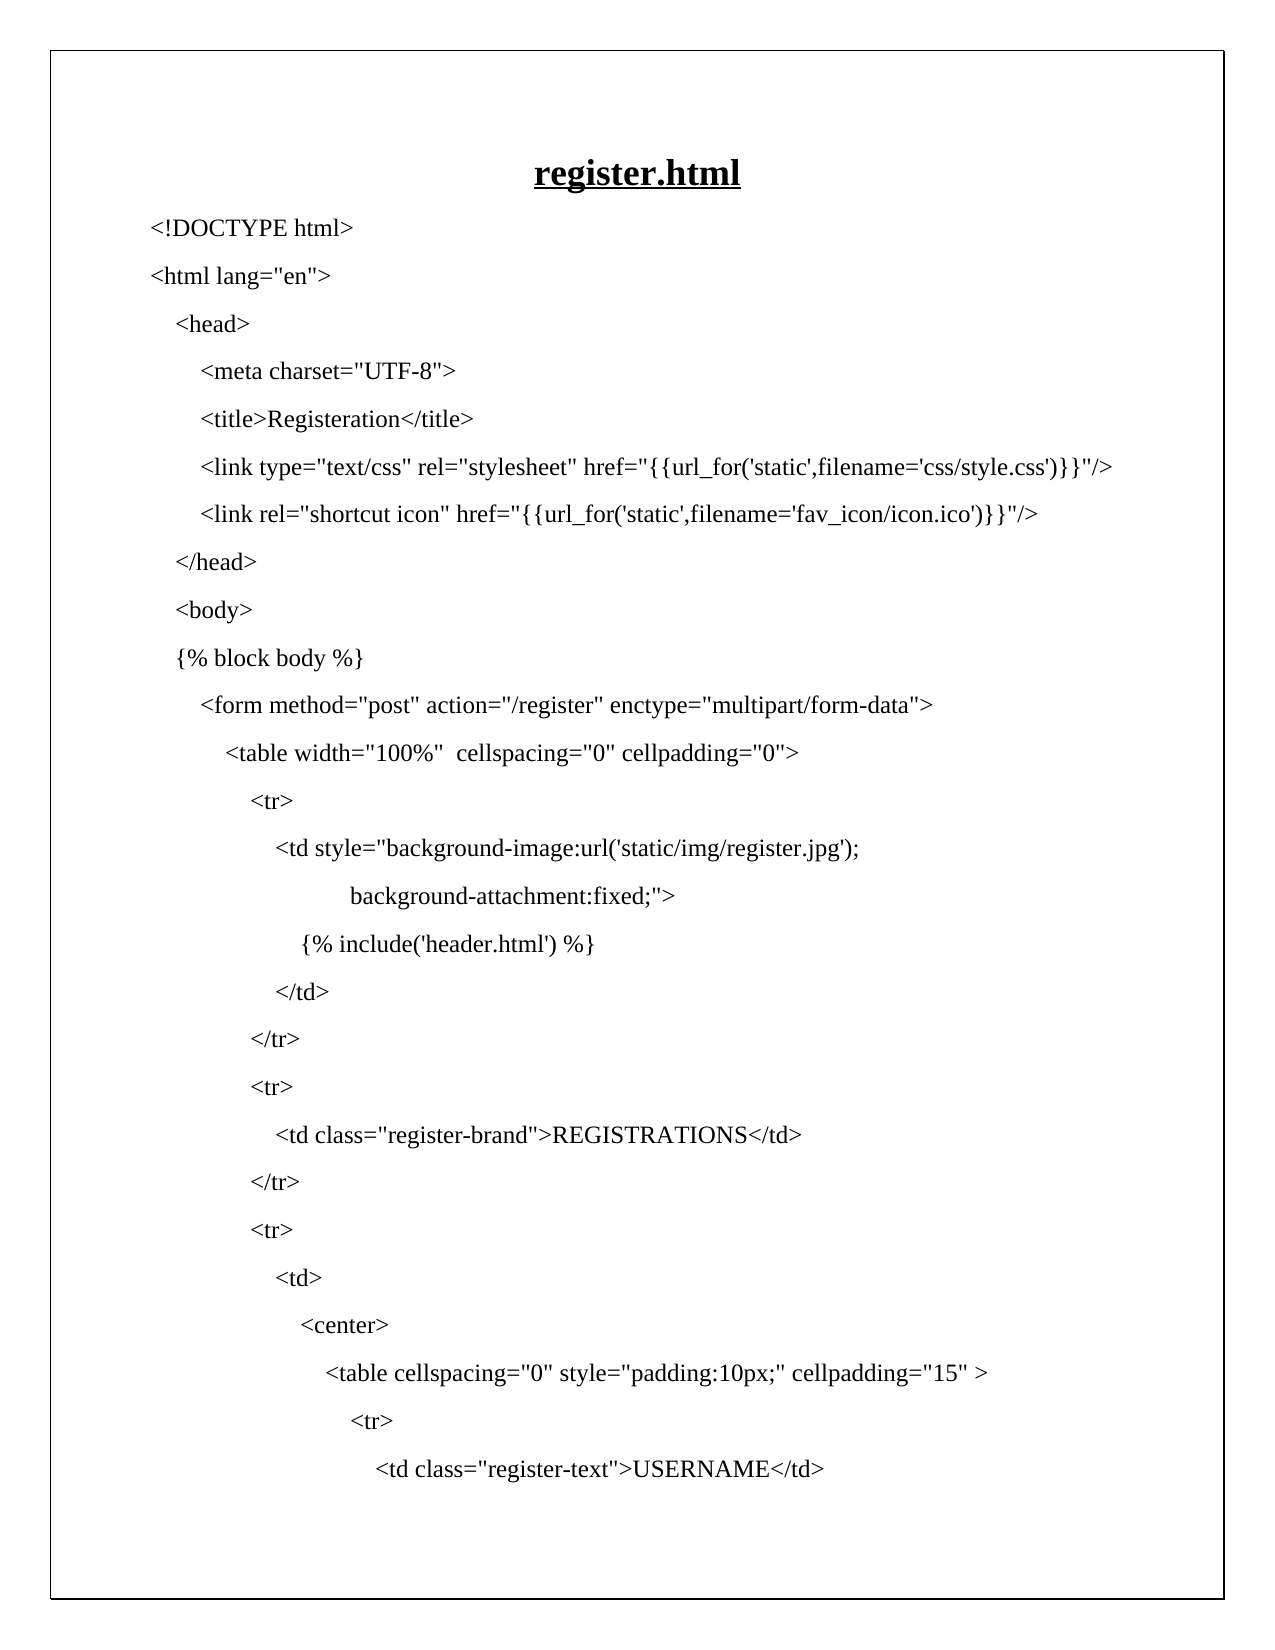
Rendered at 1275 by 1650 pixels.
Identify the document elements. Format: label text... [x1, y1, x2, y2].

text <tr> [150, 786, 1124, 814]
text </tr> [150, 1024, 1124, 1053]
text <title>Registeration</title> [150, 404, 1124, 433]
text <head> [150, 309, 1124, 337]
text <tr> [150, 1215, 1124, 1244]
text <td class="register-brand">REGISTRATIONS</td> [150, 1120, 1124, 1148]
text <meta charset="UTF-8"> [150, 356, 1124, 385]
text <table cellspacing="0" style="padding:10px;" cellpadding="15" > [150, 1358, 1124, 1387]
text <table width="100%" cellspacing="0" cellpadding="0"> [150, 738, 1124, 767]
text <html lang="en"> [150, 261, 1124, 290]
text register.html [150, 150, 1124, 193]
text <center> [150, 1311, 1124, 1339]
text <tr> [150, 1072, 1124, 1101]
text <td> [150, 1263, 1124, 1292]
text {% block body %} [150, 643, 1124, 671]
text </td> [150, 977, 1124, 1005]
text {% include('header.html') %} [150, 929, 1124, 958]
text <!DOCTYPE html> [150, 213, 1124, 242]
text <tr> [150, 1406, 1124, 1435]
text background-attachment:fixed;"> [150, 881, 1124, 910]
text <td style="background-image:url('static/img/register.jpg'); [150, 833, 1124, 862]
text <body> [150, 595, 1124, 624]
text <link type="text/css" rel="stylesheet" href="{{url_for('static',filename='css/style.css')}}"/> [150, 452, 1124, 481]
text <link rel="shortcut icon" href="{{url_for('static',filename='fav_icon/icon.ico')}}"/> [150, 499, 1124, 528]
text <form method="post" action="/register" enctype="multipart/form-data"> [150, 690, 1124, 719]
text </tr> [150, 1167, 1124, 1196]
text <td class="register-text">USERNAME</td> [150, 1454, 1124, 1482]
text </head> [150, 547, 1124, 576]
